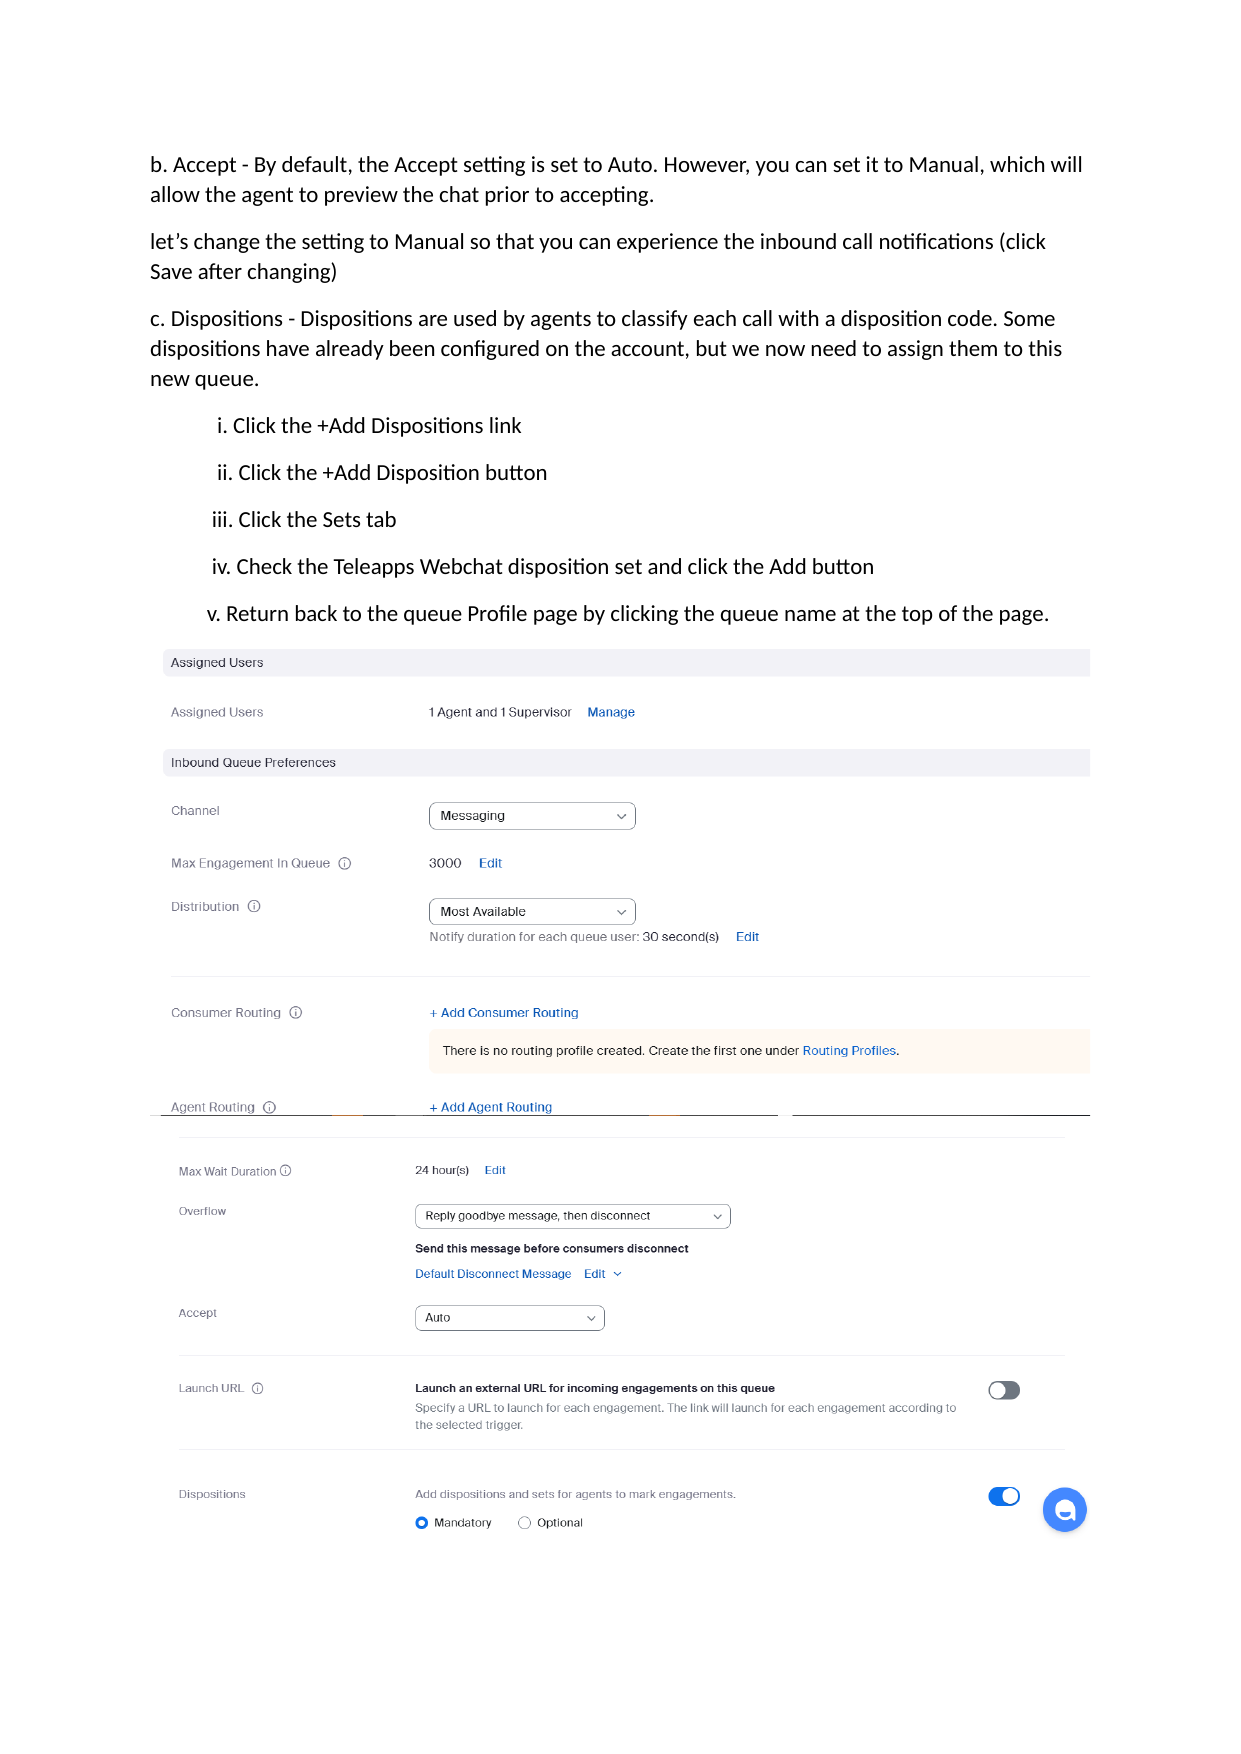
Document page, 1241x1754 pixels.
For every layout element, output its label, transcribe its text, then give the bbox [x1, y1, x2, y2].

text iii. Click the Sets tab [150, 505, 1090, 533]
text let’s change the setting to Manual so that you can experience the inbound call notifications (click Save after changing) [150, 227, 1090, 285]
text v. Return back to the queue Profile page by clicking the queue name at the top of the page. [150, 599, 1090, 627]
text i. Click the +Add Dispositions link [150, 411, 1090, 439]
text b. Accept - By default, the Accept setting is set to Auto. However, you can set it to Manual, which will allow the agent to preview the chat prior to accepting. [150, 150, 1090, 208]
picture [150, 1134, 1091, 1539]
text c. Dispositions - Dispositions are used by agents to classify each call with a disposition code. Some dispositions have already been configured on the account, but we now need to assign them to this new queue. [150, 304, 1090, 393]
text ii. Click the +Add Disposition button [150, 458, 1090, 486]
text iv. Check the Teleapps Webchat disposition set and click the Add button [150, 552, 1090, 580]
picture [150, 645, 1091, 1116]
